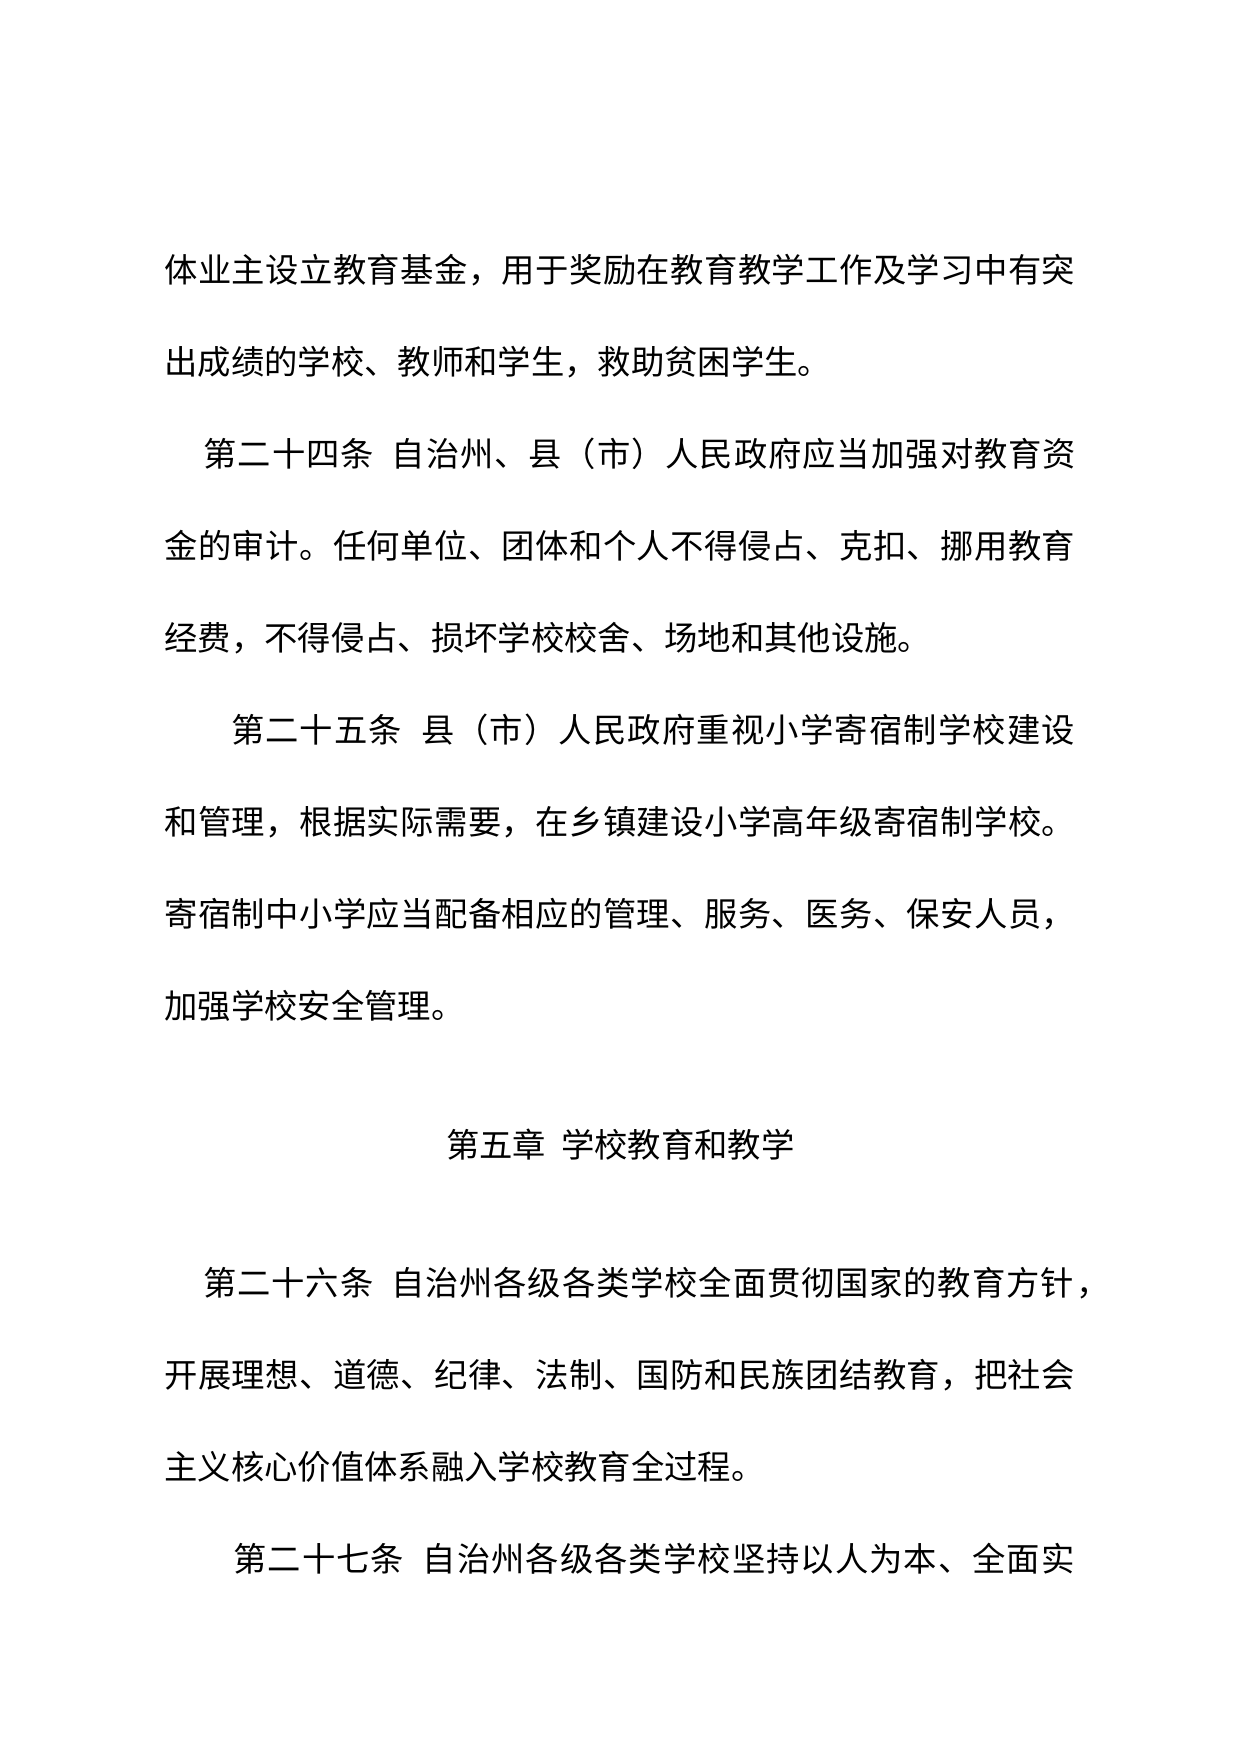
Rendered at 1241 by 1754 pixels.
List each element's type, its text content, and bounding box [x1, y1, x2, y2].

text 第二十五条 县（市）人民政府重视小学寄宿制学校建设和管理，根据实际需要，在乡镇建设小学高年级寄宿制学校。寄宿制中小学应当配备相应的管理、服务、医务、保安人员，加强学校安全管理。 [164, 682, 1076, 1051]
text 第二十六条 自治州各级各类学校全面贯彻国家的教育方针，开展理想、道德、纪律、法制、国防和民族团结教育，把社会主义核心价值体系融入学校教育全过程。 [164, 1235, 1076, 1511]
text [164, 222, 1076, 406]
text 第五章 学校教育和教学 [164, 1097, 1076, 1189]
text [164, 1511, 1076, 1603]
text 第二十四条 自治州、县（市）人民政府应当加强对教育资金的审计。任何单位、团体和个人不得侵占、克扣、挪用教育经费，不得侵占、损坏学校校舍、场地和其他设施。 [164, 406, 1076, 682]
